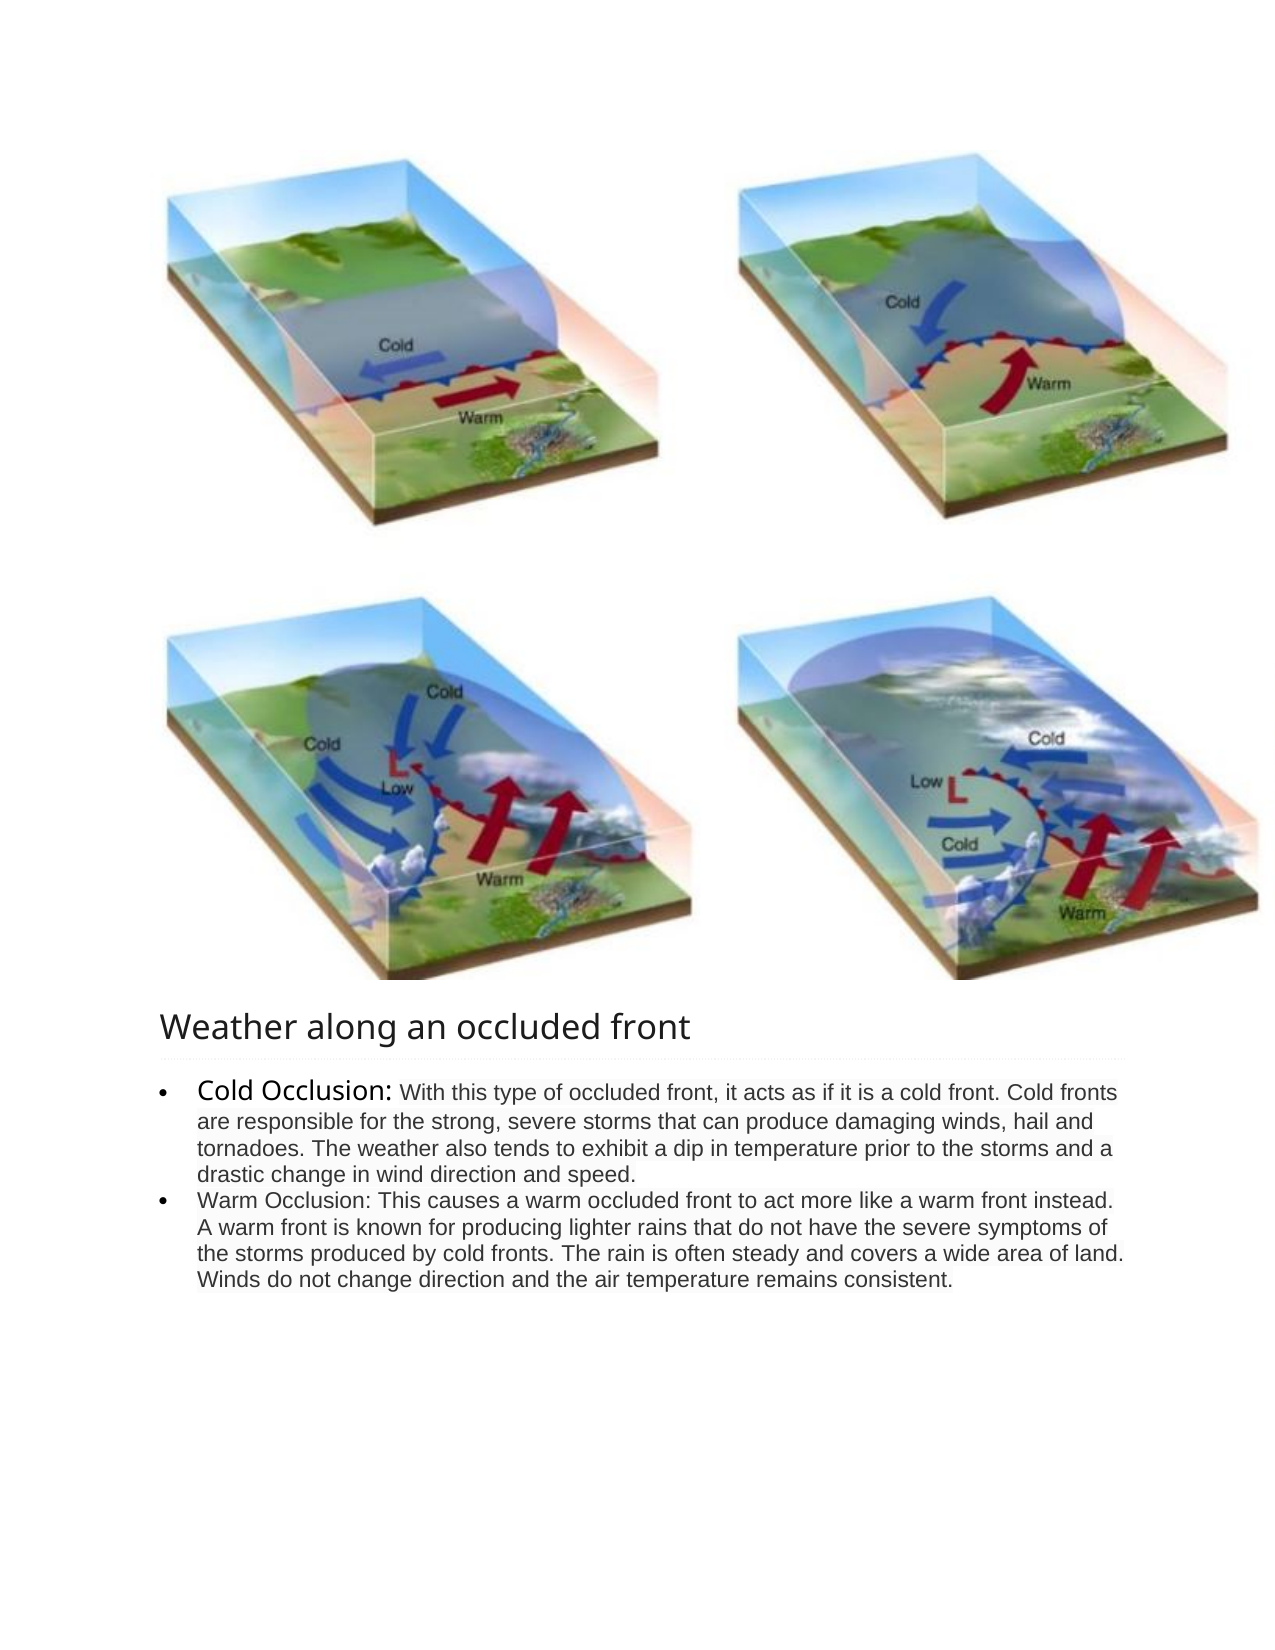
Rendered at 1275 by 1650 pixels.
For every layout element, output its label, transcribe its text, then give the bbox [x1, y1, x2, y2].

list Cold Occlusion: With this type of occluded front, it acts as if it is a cold front. Cold fronts are responsible for the strong, severe storms that can produce damaging winds, hail and tornadoes. The weather also tends to exhibit a dip in temperature prior to the storms and a drastic change in wind direction and speed. [159, 1071, 1125, 1187]
picture [150, 150, 1275, 980]
list Warm Occlusion: This causes a warm occluded front to act more like a warm front instead. A warm front is known for producing lighter rains that do not have the severe symptoms of the storms produced by cold fronts. The rain is often steady and covers a wide area of land. Winds do not change direction and the air temperature remains consistent. [159, 1187, 1125, 1293]
subtitle Weather along an occluded front [159, 1003, 1125, 1060]
